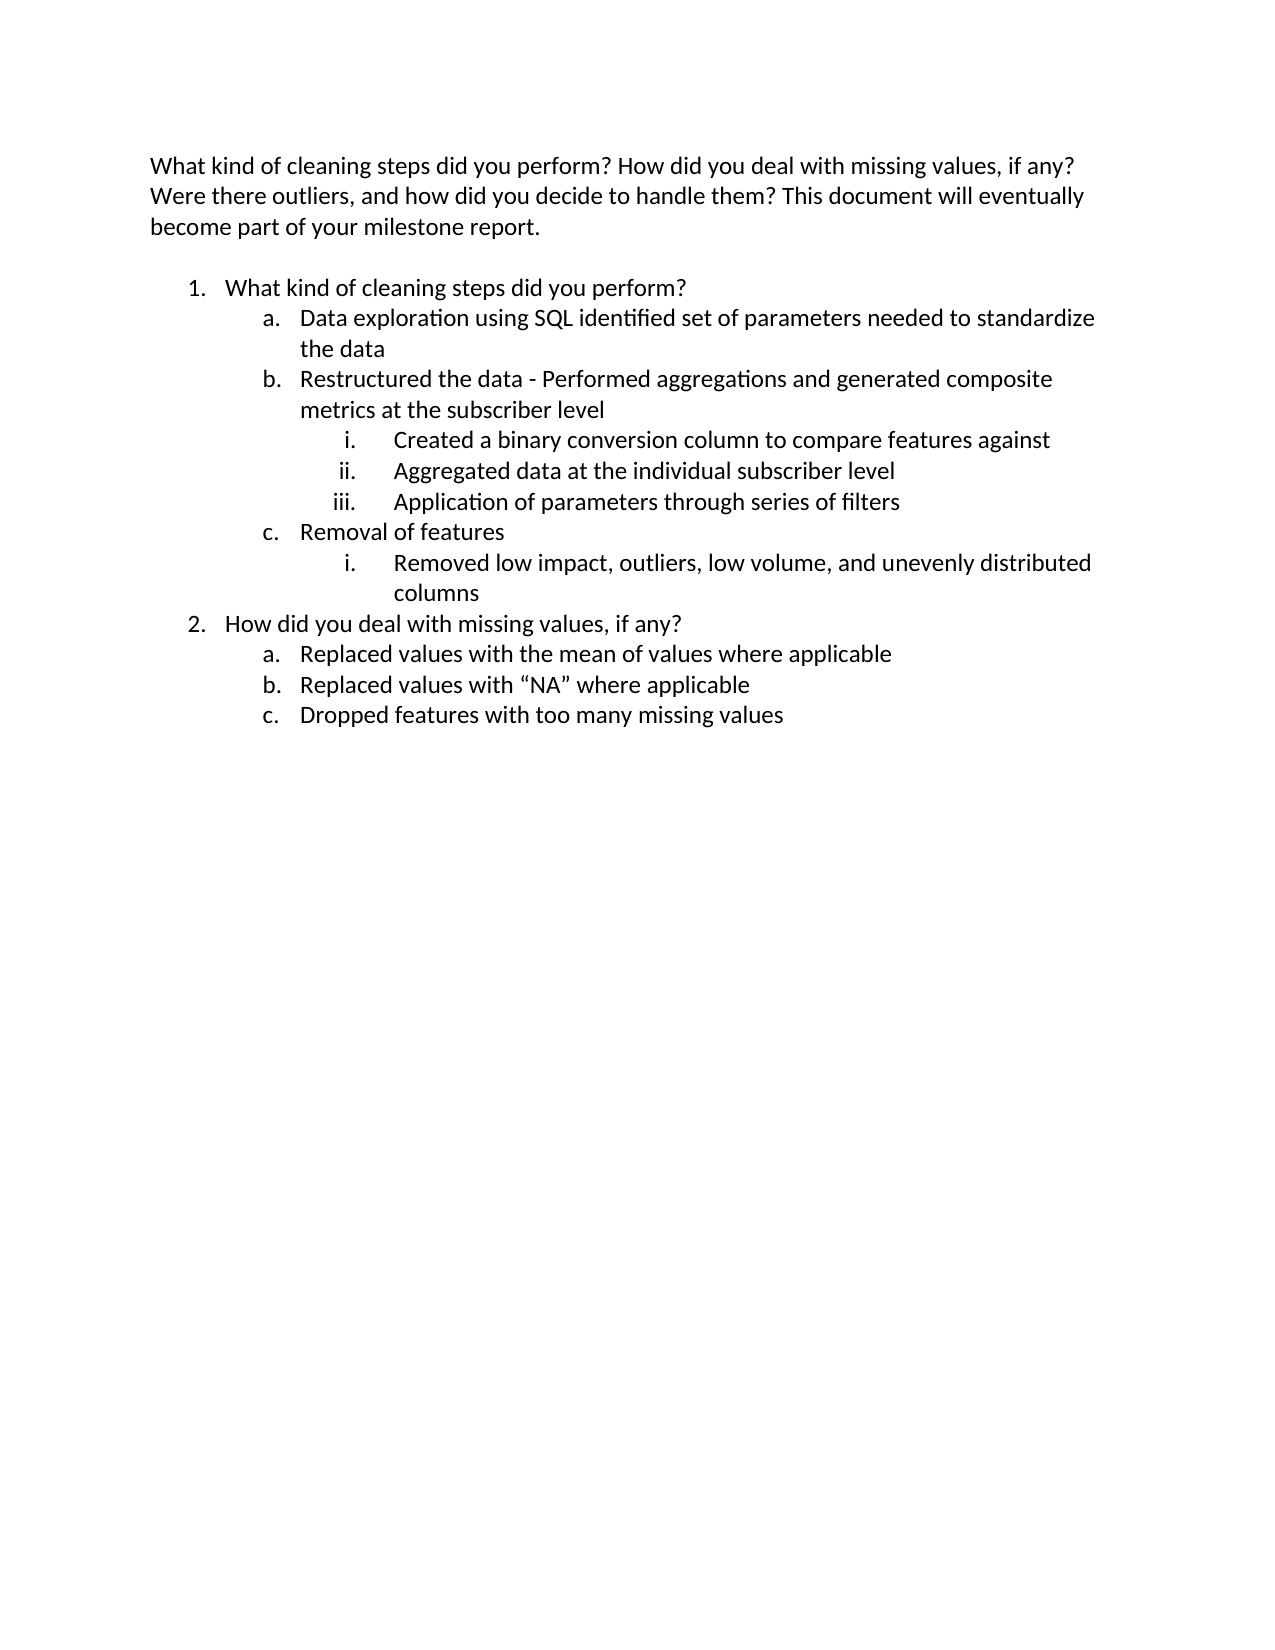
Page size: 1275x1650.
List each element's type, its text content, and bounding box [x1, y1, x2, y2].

list Replaced values with “NA” where applicable [262, 669, 1125, 699]
list Created a binary conversion column to compare features against [356, 425, 1125, 455]
list What kind of cleaning steps did you perform? [187, 272, 1125, 303]
list Restructured the data - Performed aggregations and generated composite metrics at the subscriber level [262, 364, 1125, 425]
list Dropped features with too many missing values [262, 699, 1125, 730]
list Removed low impact, outliers, low volume, and unevenly distributed columns [356, 547, 1125, 608]
text What kind of cleaning steps did you perform? How did you deal with missing values, if any? Were there outliers, and how did you decide to handle them? This document will eventually become part of your milestone report. [150, 150, 1125, 242]
list Replaced values with the mean of values where applicable [262, 638, 1125, 669]
list Removal of features [262, 516, 1125, 547]
list Data exploration using SQL identified set of parameters needed to standardize the data [262, 303, 1125, 364]
list How did you deal with missing values, if any? [187, 608, 1125, 638]
list Application of parameters through series of filters [356, 486, 1125, 516]
list Aggregated data at the individual subscriber level [356, 455, 1125, 486]
